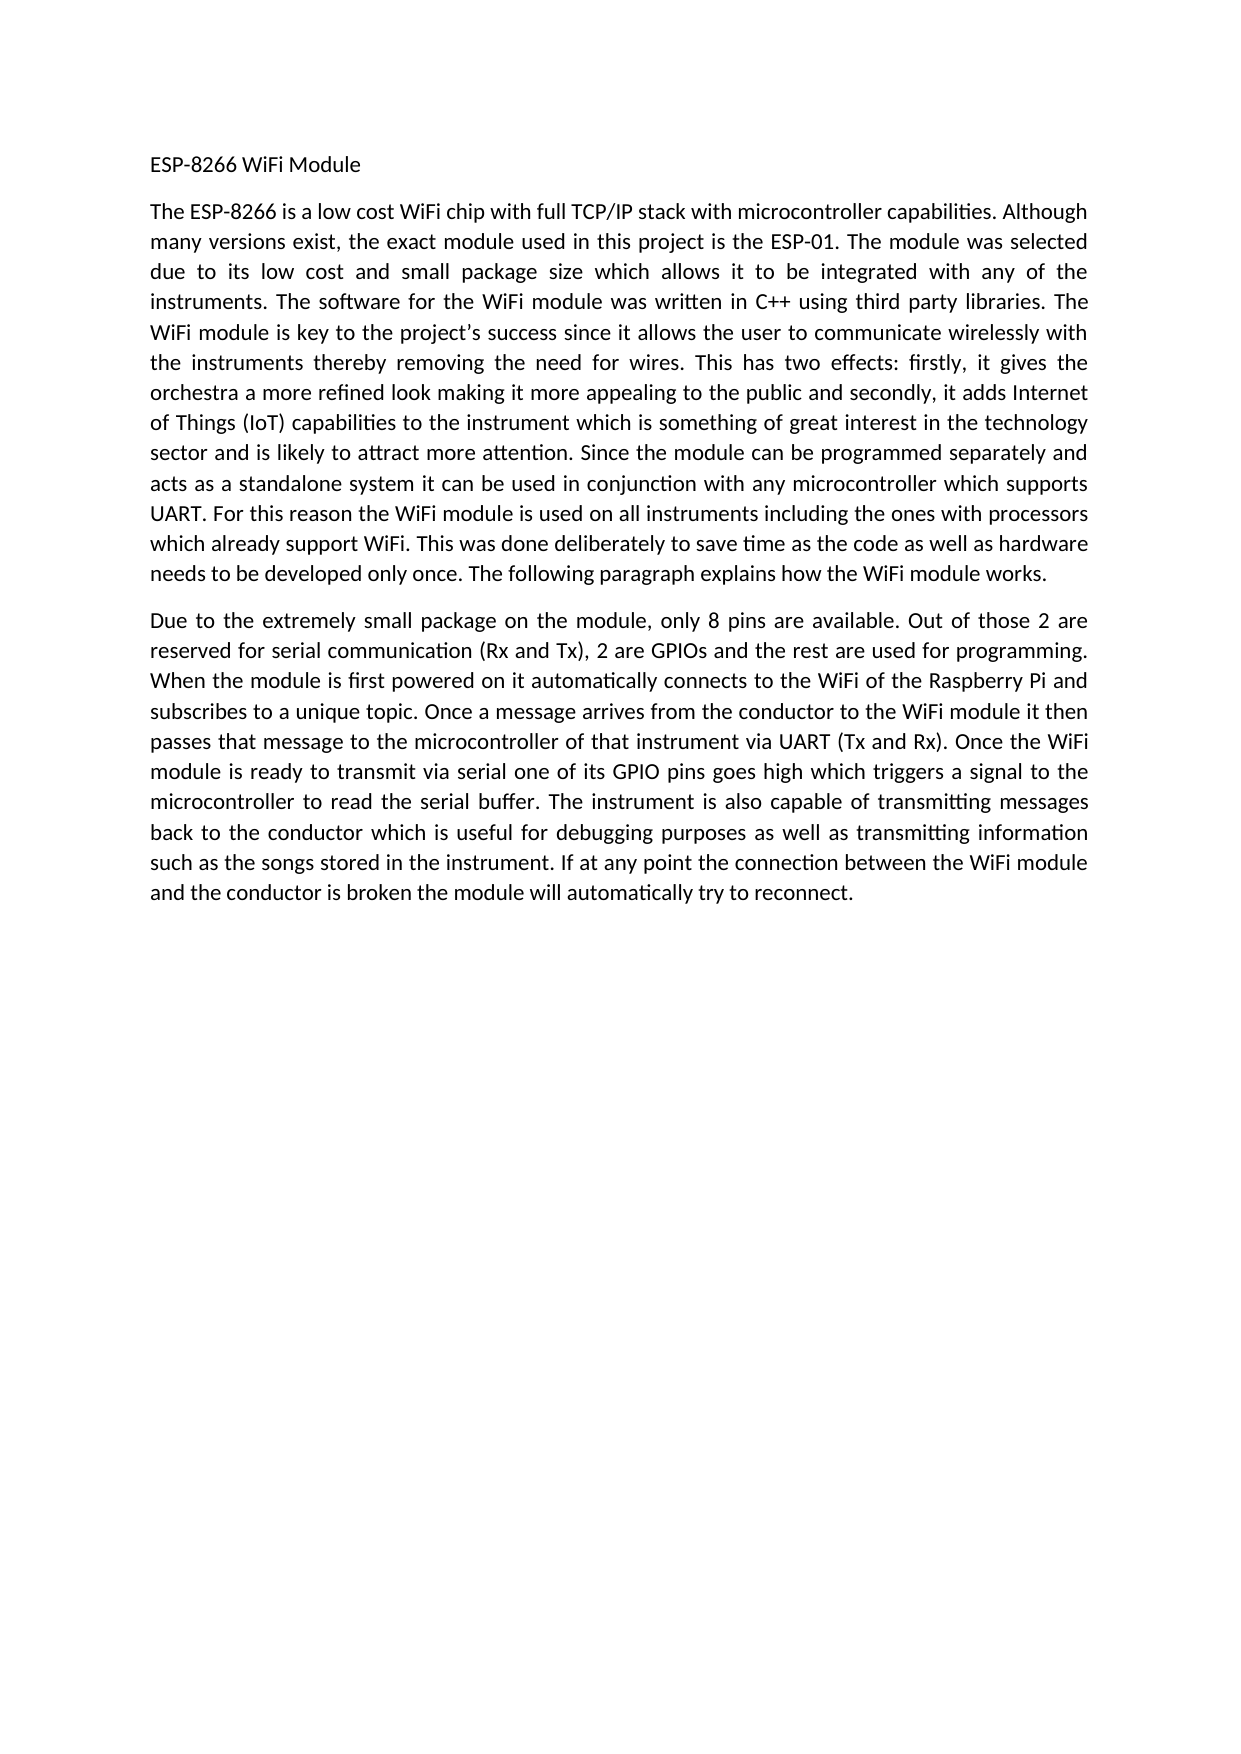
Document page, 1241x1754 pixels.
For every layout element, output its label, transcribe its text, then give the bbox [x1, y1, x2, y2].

text The ESP-8266 is a low cost WiFi chip with full TCP/IP stack with microcontroller capabilities. Although many versions exist, the exact module used in this project is the ESP-01. The module was selected due to its low cost and small package size which allows it to be integrated with any of the instruments. The software for the WiFi module was written in C++ using third party libraries. The WiFi module is key to the project’s success since it allows the user to communicate wirelessly with the instruments thereby removing the need for wires. This has two effects: firstly, it gives the orchestra a more refined look making it more appealing to the public and secondly, it adds Internet of Things (IoT) capabilities to the instrument which is something of great interest in the technology sector and is likely to attract more attention. Since the module can be programmed separately and acts as a standalone system it can be used in conjunction with any microcontroller which supports UART. For this reason the WiFi module is used on all instruments including the ones with processors which already support WiFi. This was done deliberately to save time as the code as well as hardware needs to be developed only once. The following paragraph explains how the WiFi module works. [150, 197, 1090, 587]
text ESP-8266 WiFi Module [150, 150, 1090, 178]
text Due to the extremely small package on the module, only 8 pins are available. Out of those 2 are reserved for serial communication (Rx and Tx), 2 are GPIOs and the rest are used for programming. When the module is first powered on it automatically connects to the WiFi of the Raspberry Pi and subscribes to a unique topic. Once a message arrives from the conductor to the WiFi module it then passes that message to the microcontroller of that instrument via UART (Tx and Rx). Once the WiFi module is ready to transmit via serial one of its GPIO pins goes high which triggers a signal to the microcontroller to read the serial buffer. The instrument is also capable of transmitting messages back to the conductor which is useful for debugging purposes as well as transmitting information such as the songs stored in the instrument. If at any point the connection between the WiFi module and the conductor is broken the module will automatically try to reconnect. [150, 606, 1090, 906]
